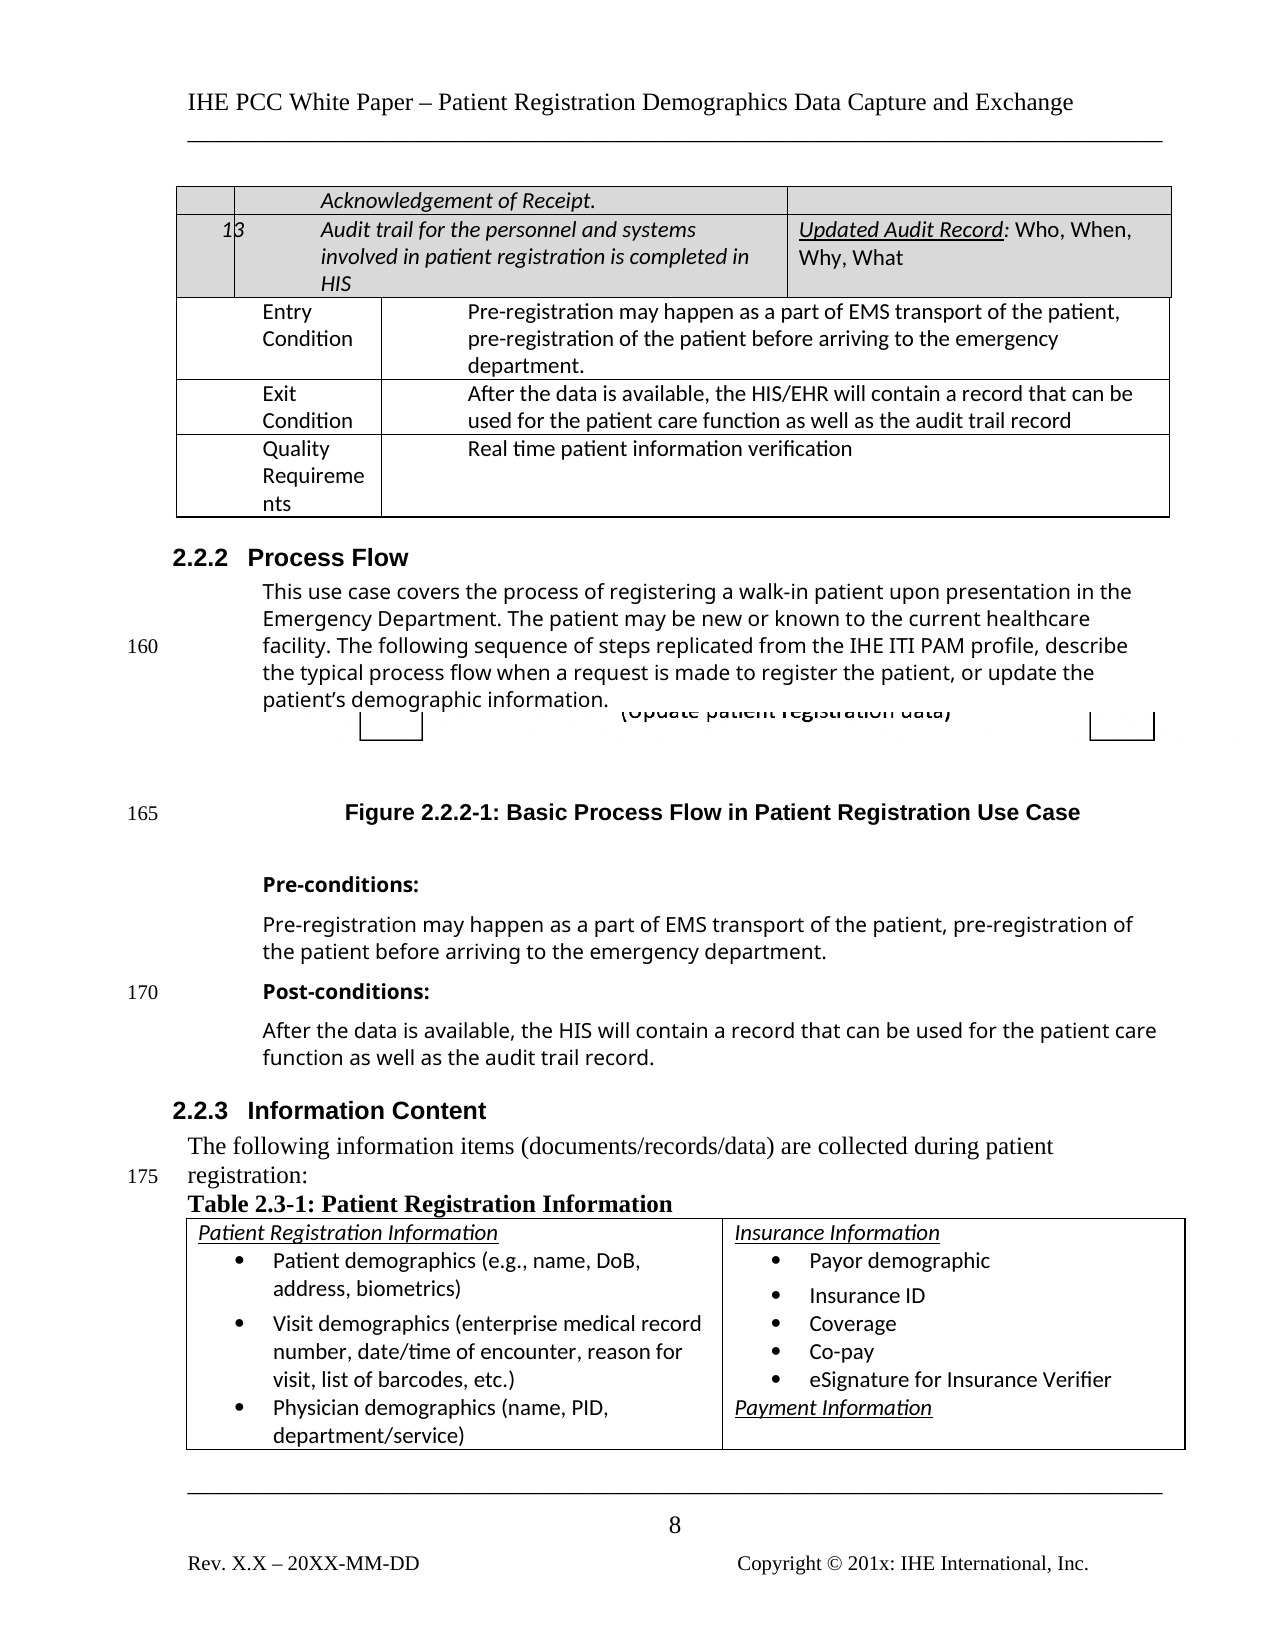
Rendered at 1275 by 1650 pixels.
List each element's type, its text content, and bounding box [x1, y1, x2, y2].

table_cell Quality Requirements [177, 435, 381, 516]
table_cell Entry Condition [177, 298, 381, 379]
text Table 2.3-1: Patient Registration Information [187, 1189, 1162, 1217]
text Pre-conditions: [262, 871, 1162, 898]
text Pre-registration may happen as a part of EMS transport of the patient, pre-registration of the patient before arriving to the emergency department. [262, 911, 1162, 965]
picture [262, 712, 1237, 747]
table_cell Exit Condition [177, 380, 381, 434]
subtitle Process Flow [172, 542, 1162, 571]
table_cell Real time patient information verification [382, 435, 1169, 516]
table_cell Pre-registration may happen as a part of EMS transport of the patient, pre-registration of the patient before arriving to the emergency department. [382, 298, 1169, 379]
title Figure 2.2.2-1: Basic Process Flow in Patient Registration Use Case [262, 798, 1162, 825]
subtitle Information Content [172, 1096, 1162, 1125]
text The following information items (documents/records/data) are collected during patient registration: [187, 1131, 1162, 1189]
table_cell Updated Audit Record: Who, When, Why, What [788, 215, 1171, 297]
table_cell Audit trail for the personnel and systems involved in patient registration is completed in HIS [235, 215, 787, 297]
table_cell 12 [177, 187, 234, 214]
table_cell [235, 187, 787, 214]
table_cell 13 [177, 215, 234, 297]
table_cell After the data is available, the HIS/EHR will contain a record that can be used for the patient care function as well as the audit trail record [382, 380, 1169, 434]
text Post-conditions: [262, 977, 1162, 1004]
text This use case covers the process of registering a walk-in patient upon presentation in the Emergency Department. The patient may be new or known to the current healthcare facility. The following sequence of steps replicated from the IHE ITI PAM profile, describe the typical process flow when a request is made to register the patient, or update the patient’s demographic information. [262, 577, 1162, 712]
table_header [187, 1219, 722, 1449]
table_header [723, 1219, 1184, 1449]
text After the data is available, the HIS will contain a record that can be used for the patient care function as well as the audit trail record. [262, 1017, 1162, 1071]
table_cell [788, 187, 1171, 214]
